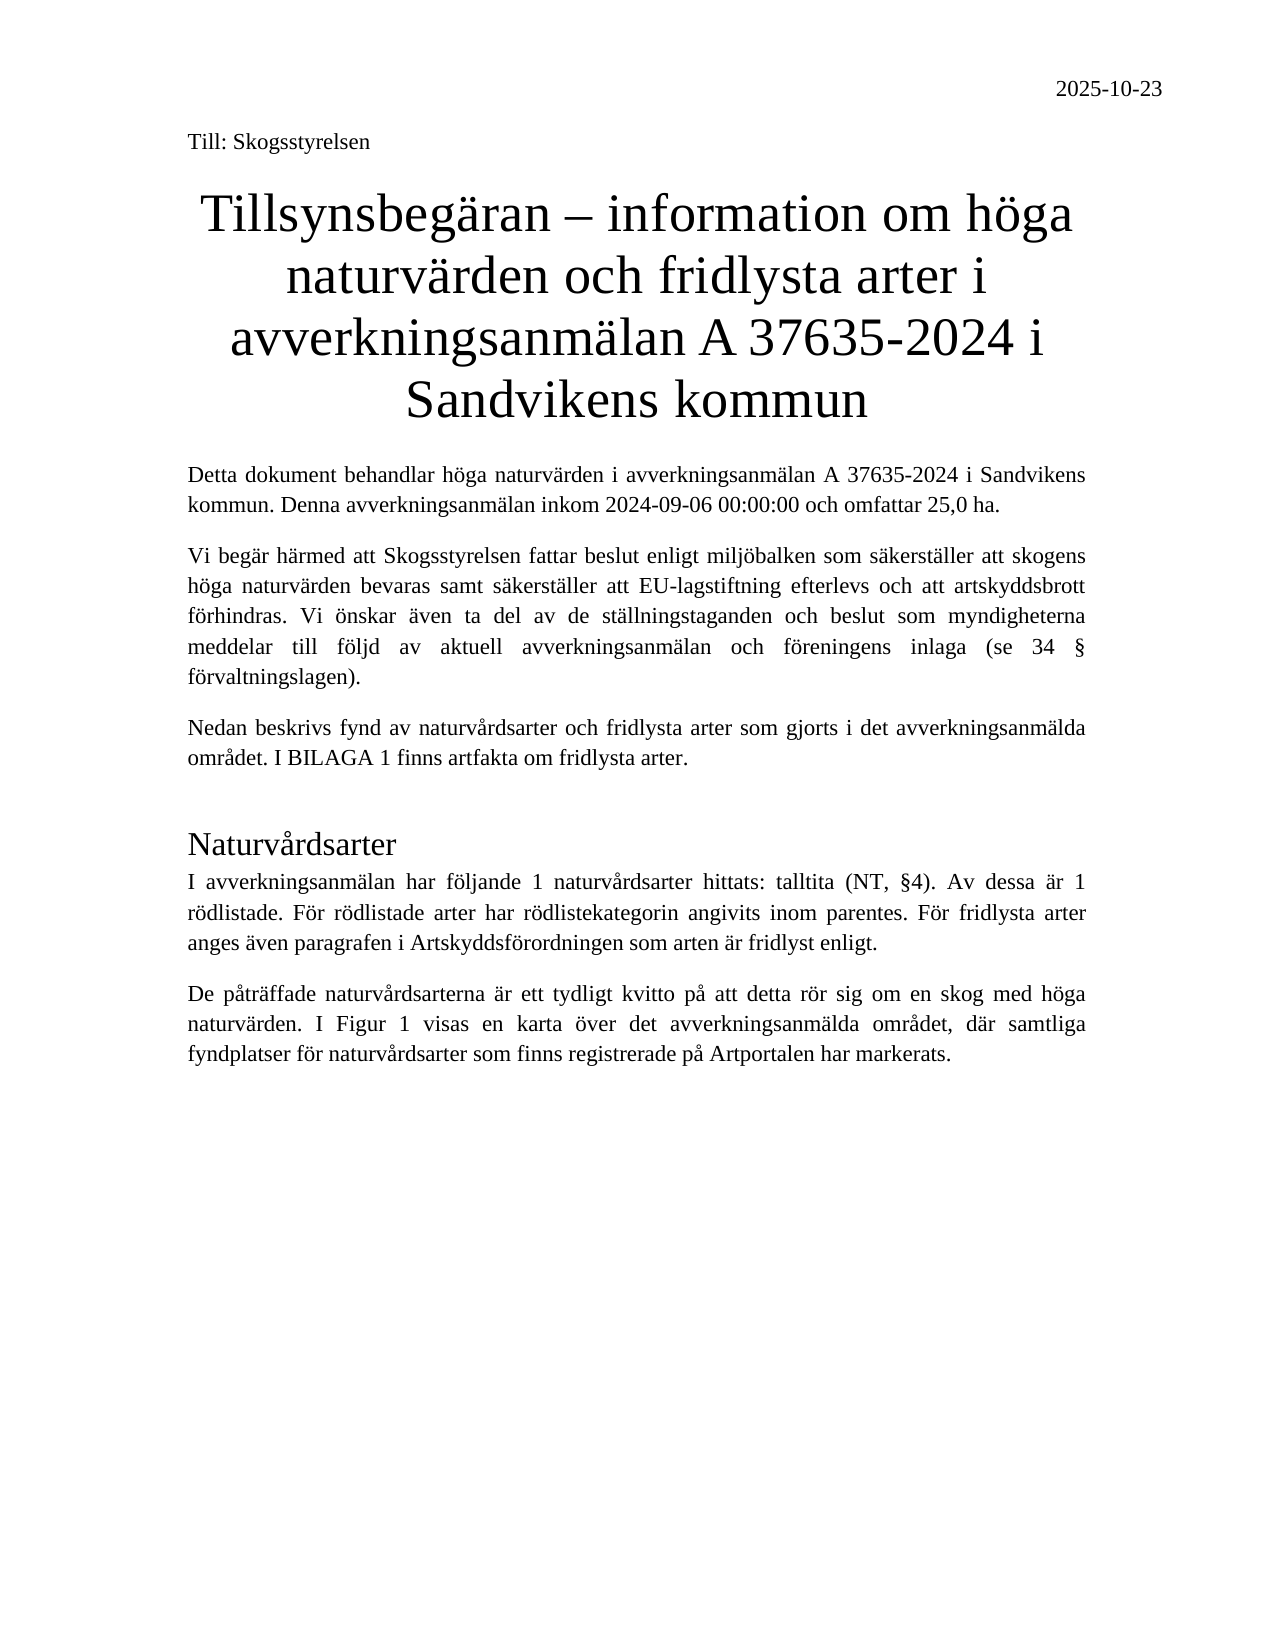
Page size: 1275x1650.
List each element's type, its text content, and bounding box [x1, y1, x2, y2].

text Vi begär härmed att Skogsstyrelsen fattar beslut enligt miljöbalken som säkerställer att skogens höga naturvärden bevaras samt säkerställer att EU-lagstiftning efterlevs och att artskyddsbrott förhindras. Vi önskar även ta del av de ställningstaganden och beslut som myndigheterna meddelar till följd av aktuell avverkningsanmälan och föreningens inlaga (se 34 § förvaltningslagen). [187, 542, 1087, 689]
text Detta dokument behandlar höga naturvärden i avverkningsanmälan A 37635-2024 i Sandvikens kommun. Denna avverkningsanmälan inkom 2024-09-06 00:00:00 och omfattar 25,0 ha. [187, 461, 1087, 517]
text I avverkningsanmälan har följande 1 naturvårdsarter hittats: talltita (NT, §4). Av dessa är 1 rödlistade. För rödlistade arter har rödlistekategorin angivits inom parentes. För fridlysta arter anges även paragrafen i Artskyddsförordningen som arten är fridlyst enligt. [187, 868, 1087, 955]
text De påträffade naturvårdsarterna är ett tydligt kvitto på att detta rör sig om en skog med höga naturvärden. I Figur 1 visas en karta över det avverkningsanmälda området, där samtliga fyndplatser för naturvårdsarter som finns registrerade på Artportalen har markerats. [187, 980, 1087, 1067]
title Tillsynsbegäran – information om höga naturvärden och fridlysta arter i avverkningsanmälan A 37635-2024 i Sandvikens kommun [187, 180, 1087, 429]
subtitle Naturvårdsarter [187, 824, 1087, 863]
text Nedan beskrivs fynd av naturvårdsarter och fridlysta arter som gjorts i det avverkningsanmälda området. I BILAGA 1 finns artfakta om fridlysta arter. [187, 714, 1087, 771]
